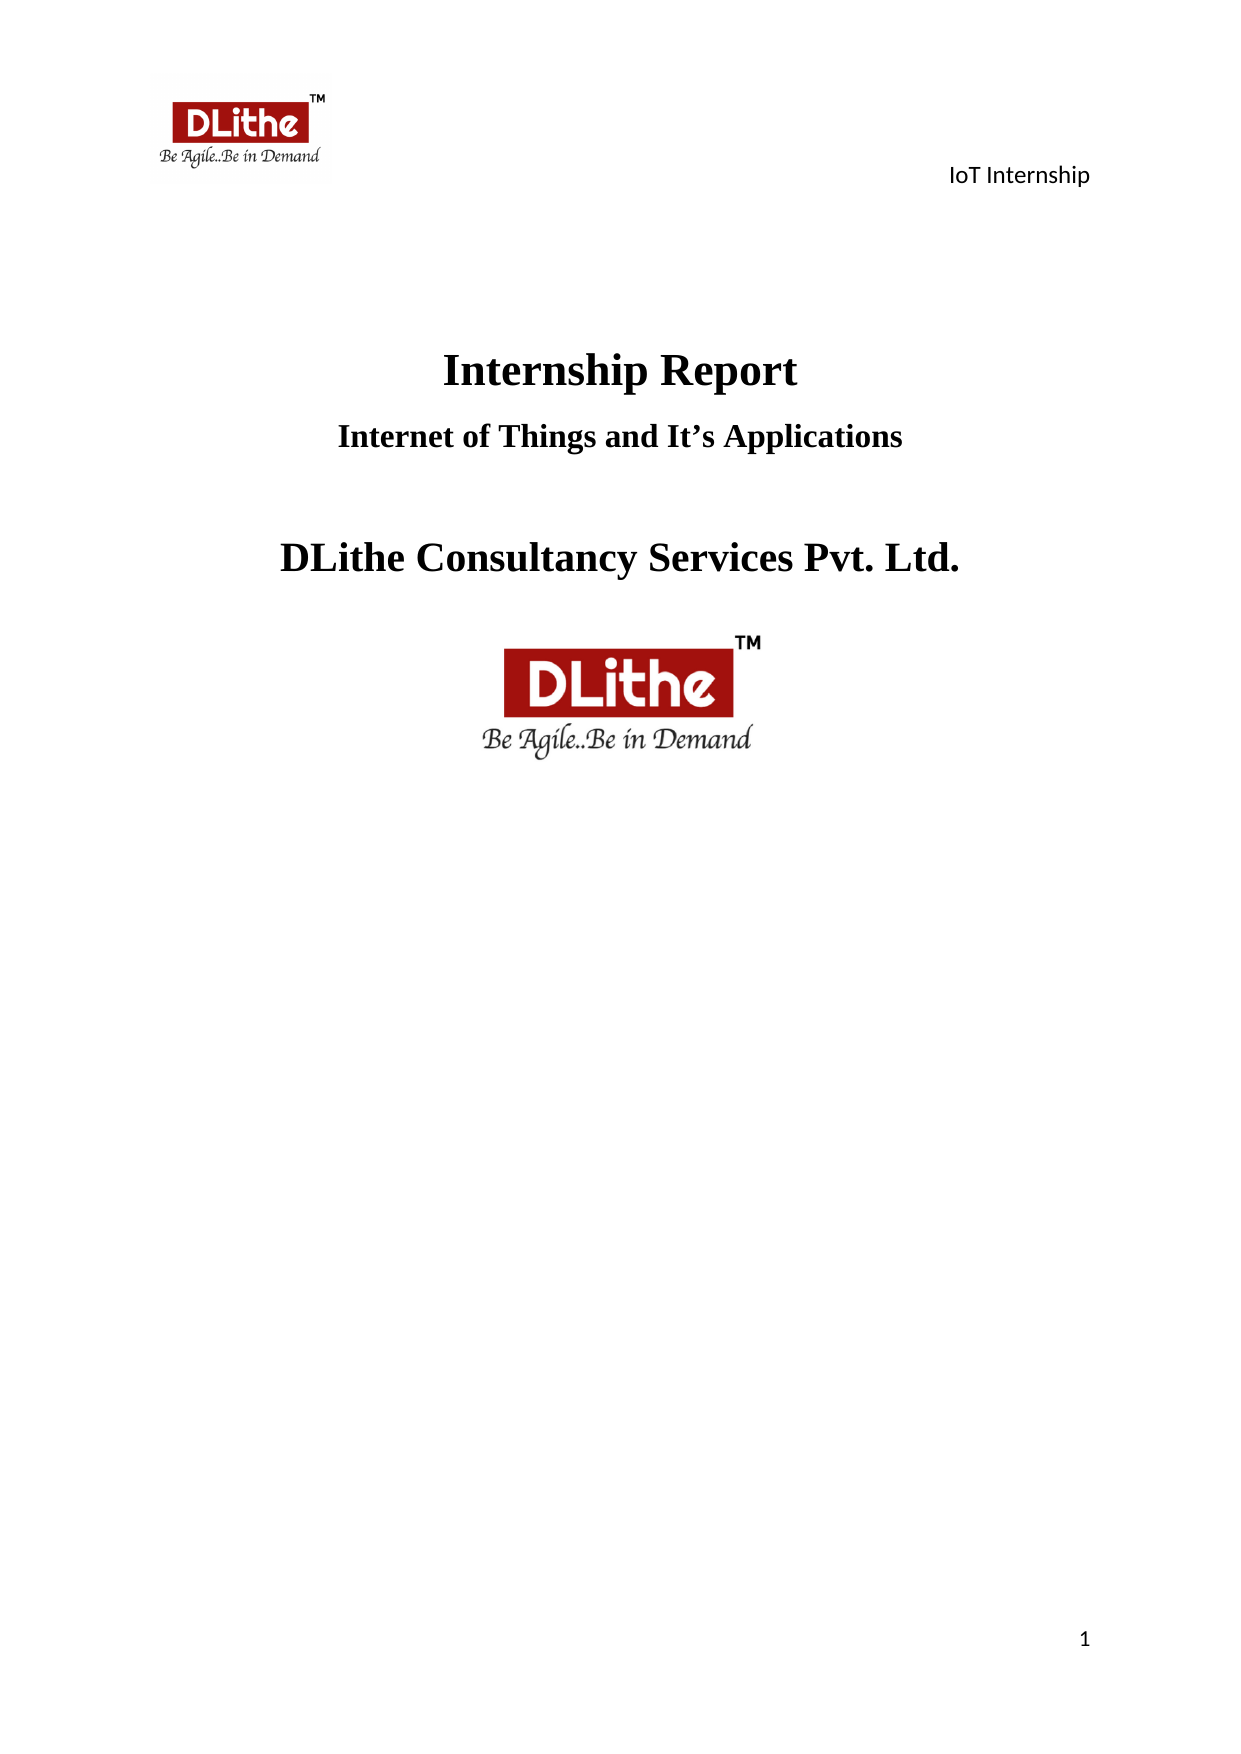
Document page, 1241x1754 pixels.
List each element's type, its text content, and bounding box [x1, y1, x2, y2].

picture [150, 73, 333, 184]
text Internship Report [150, 343, 1090, 396]
text Internet of Things and It’s Applications [150, 416, 1090, 455]
picture [466, 600, 774, 786]
text DLithe Consultancy Services Pvt. Ltd. [150, 532, 1090, 580]
